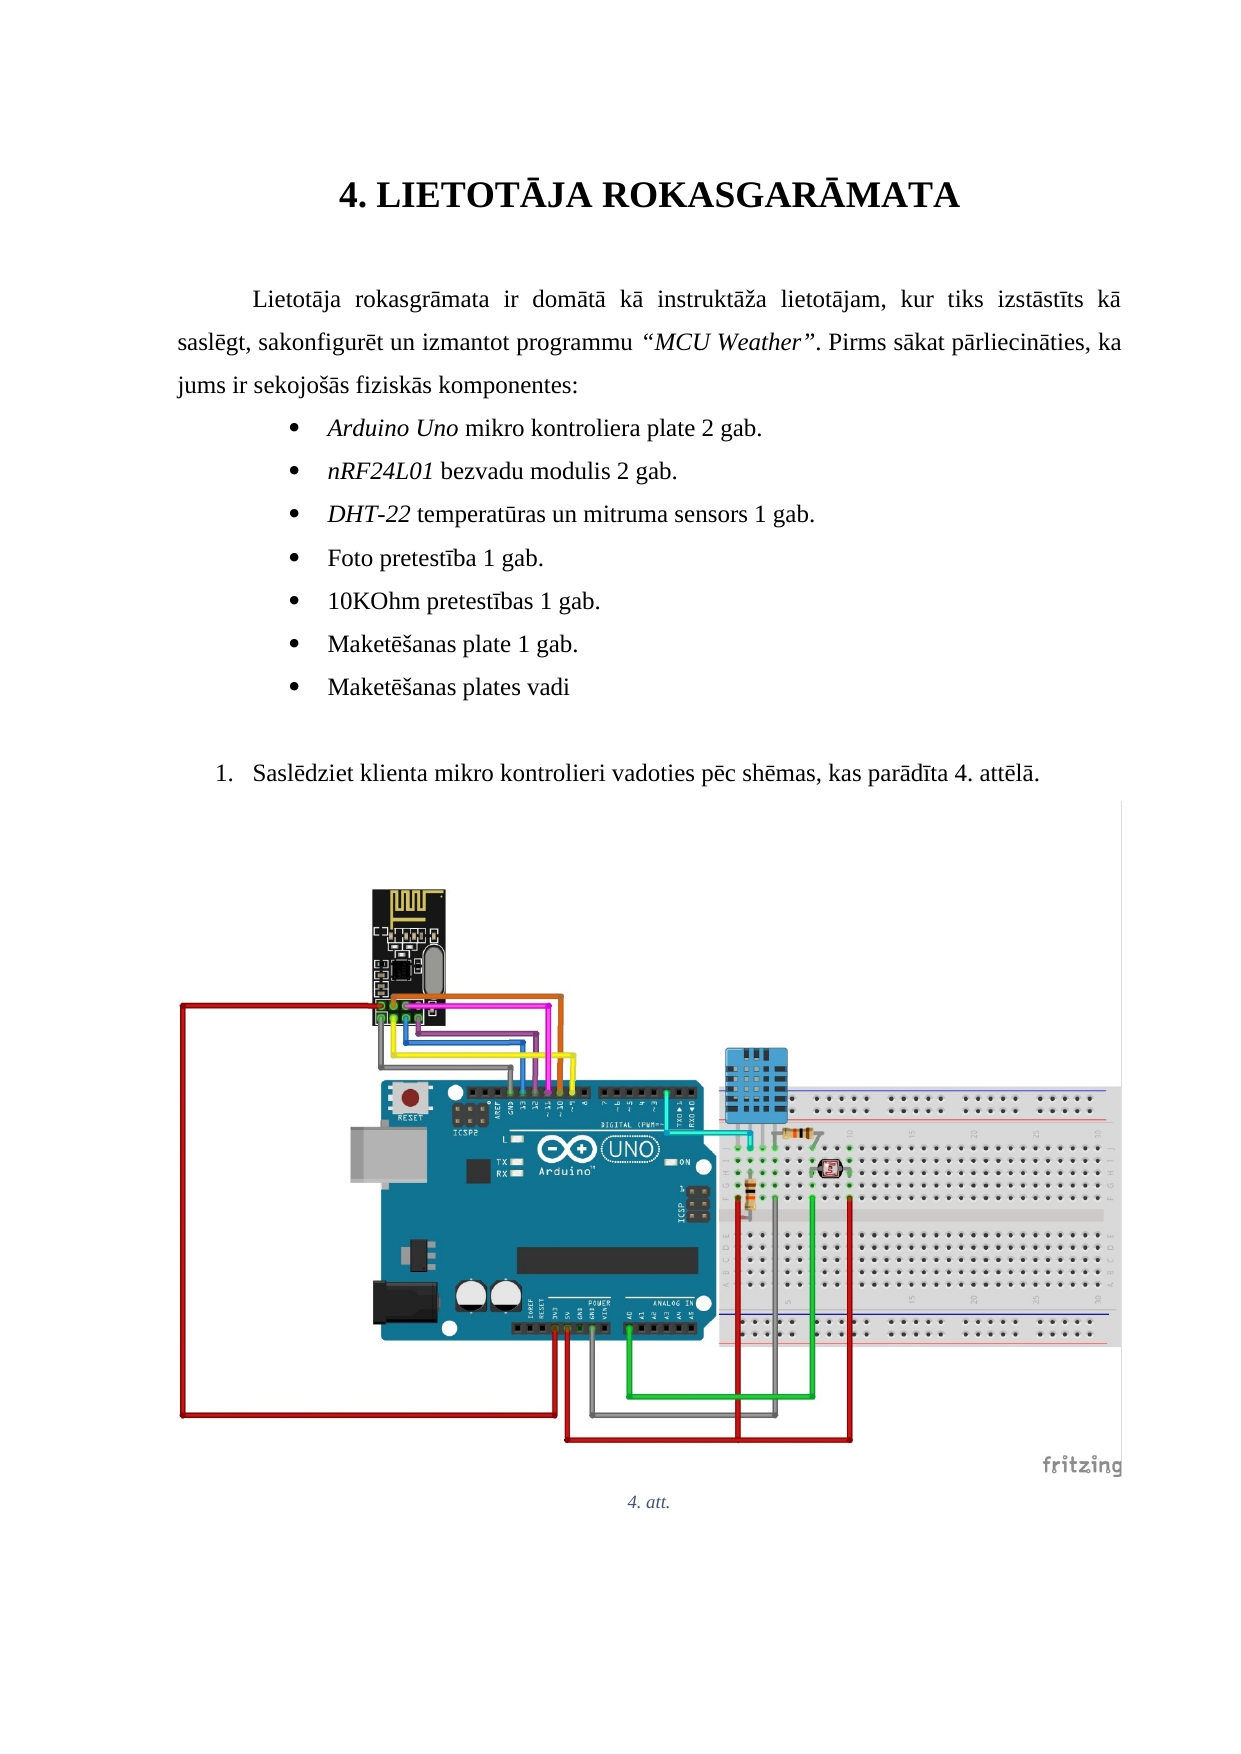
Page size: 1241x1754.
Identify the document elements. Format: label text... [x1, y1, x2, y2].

list Maketēšanas plates vadi [290, 672, 1122, 701]
list nRF24L01 bezvadu modulis 2 gab. [290, 456, 1122, 485]
list Saslēdziet klienta mikro kontrolieri vadoties pēc shēmas, kas parādīta 4. attēlā. [215, 758, 1122, 787]
list 10KOhm pretestības 1 gab. [290, 586, 1122, 614]
list Maketēšanas plate 1 gab. [290, 629, 1122, 658]
picture [177, 801, 1122, 1477]
list Foto pretestība 1 gab. [290, 543, 1122, 571]
text Lietotāja rokasgrāmata ir domātā kā instruktāža lietotājam, kur tiks izstāstīts kā saslēgt, sakonfigurēt un izmantot programmu “MCU Weather”. Pirms sākat pārliecināties, ka jums ir sekojošās fiziskās komponentes: [177, 284, 1122, 399]
list DHT-22 temperatūras un mitruma sensors 1 gab. [290, 499, 1122, 528]
subtitle LIETOTĀJA ROKASGARĀMATA [177, 173, 1122, 216]
list Arduino Uno mikro kontroliera plate 2 gab. [290, 413, 1122, 442]
text 4. att. [177, 1491, 1122, 1512]
